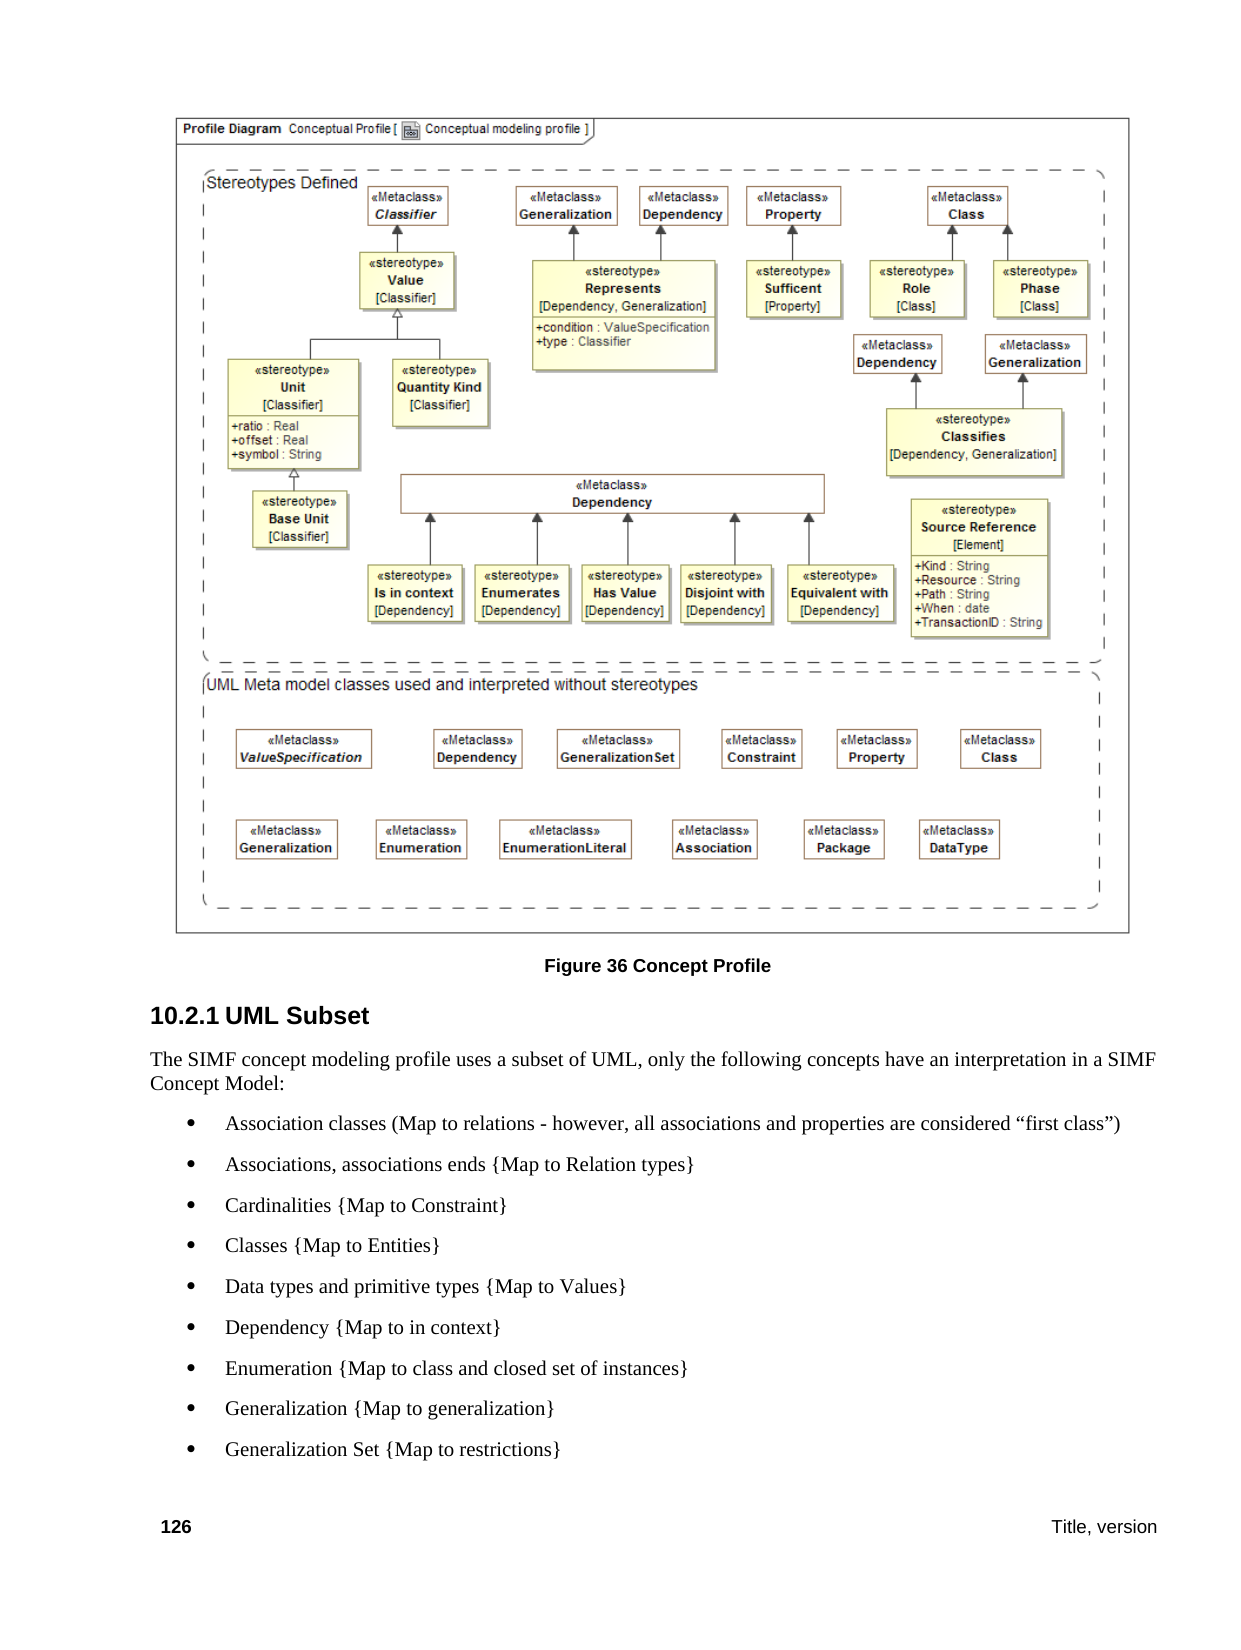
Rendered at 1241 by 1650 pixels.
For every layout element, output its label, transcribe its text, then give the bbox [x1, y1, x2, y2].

list Enumeration {Map to class and closed set of instances} [187, 1356, 1165, 1380]
list Generalization {Map to generalization} [187, 1396, 1165, 1420]
subtitle UML Subset [150, 1001, 1165, 1030]
list Cardinalities {Map to Constraint} [187, 1193, 1165, 1217]
text The SIMF concept modeling profile uses a subset of UML, only the following concepts have an interpretation in a SIMF Concept Model: [150, 1046, 1165, 1094]
list Generalization Set {Map to restrictions} [187, 1437, 1165, 1461]
list Associations, associations ends {Map to Relation types} [187, 1152, 1165, 1176]
list Dependency {Map to in context} [187, 1315, 1165, 1339]
list Classes {Map to Entities} [187, 1233, 1165, 1257]
picture [170, 112, 1146, 950]
list Association classes (Map to relations - however, all associations and properties are considered “first class”) [187, 1111, 1165, 1135]
list Data types and primitive types {Map to Values} [187, 1274, 1165, 1298]
